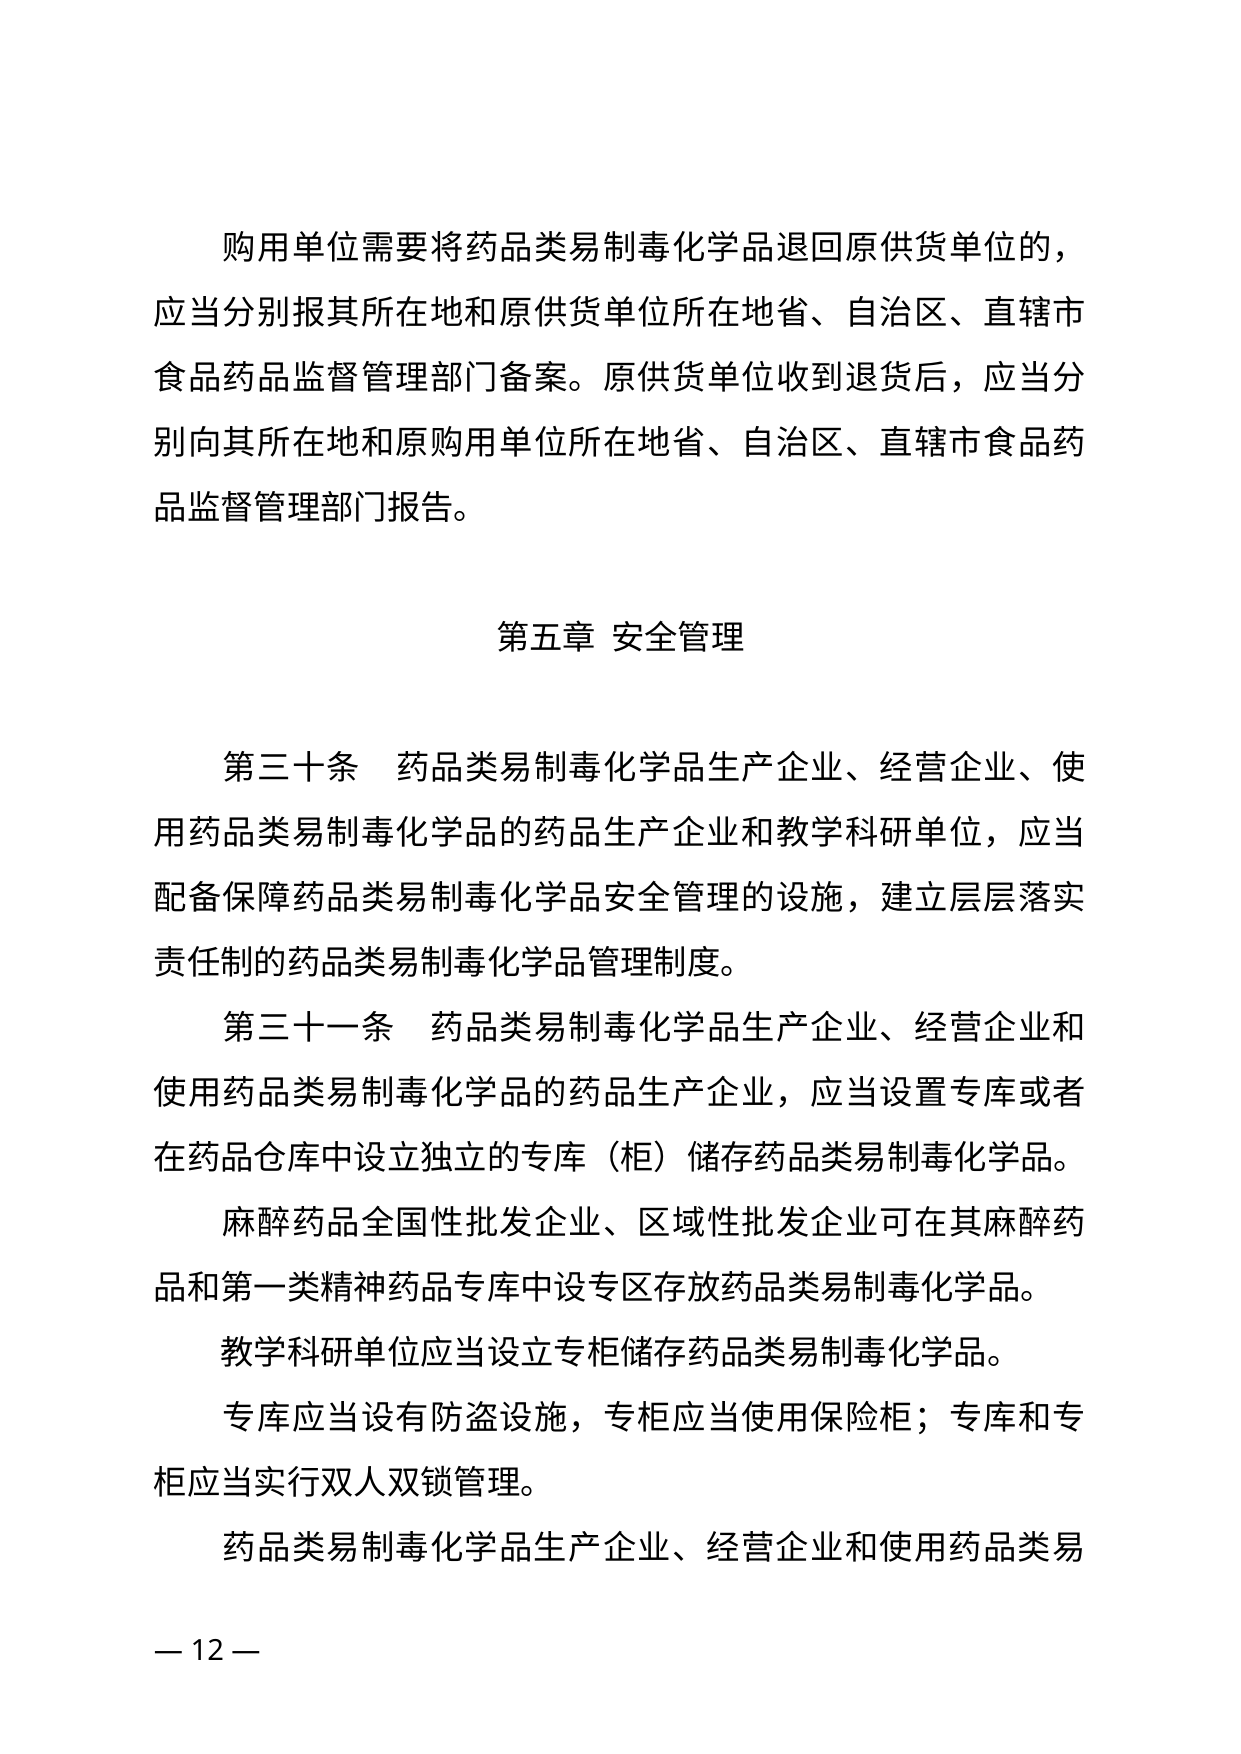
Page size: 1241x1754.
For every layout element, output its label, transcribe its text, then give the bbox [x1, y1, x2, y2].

text 专库应当设有防盗设施，专柜应当使用保险柜；专库和专柜应当实行双人双锁管理。 [153, 1382, 1087, 1512]
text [153, 1512, 1087, 1577]
text 第三十条 药品类易制毒化学品生产企业、经营企业、使用药品类易制毒化学品的药品生产企业和教学科研单位，应当配备保障药品类易制毒化学品安全管理的设施，建立层层落实责任制的药品类易制毒化学品管理制度。 [153, 732, 1087, 992]
text 购用单位需要将药品类易制毒化学品退回原供货单位的，应当分别报其所在地和原供货单位所在地省、自治区、直辖市食品药品监督管理部门备案。原供货单位收到退货后，应当分别向其所在地和原购用单位所在地省、自治区、直辖市食品药品监督管理部门报告。 [153, 212, 1087, 537]
text 第三十一条 药品类易制毒化学品生产企业、经营企业和使用药品类易制毒化学品的药品生产企业，应当设置专库或者在药品仓库中设立独立的专库（柜）储存药品类易制毒化学品。 [153, 992, 1087, 1187]
text 麻醉药品全国性批发企业、区域性批发企业可在其麻醉药品和第一类精神药品专库中设专区存放药品类易制毒化学品。 [153, 1187, 1087, 1317]
text 教学科研单位应当设立专柜储存药品类易制毒化学品。 [153, 1317, 1087, 1382]
list 第五章 安全管理 [153, 602, 1087, 667]
